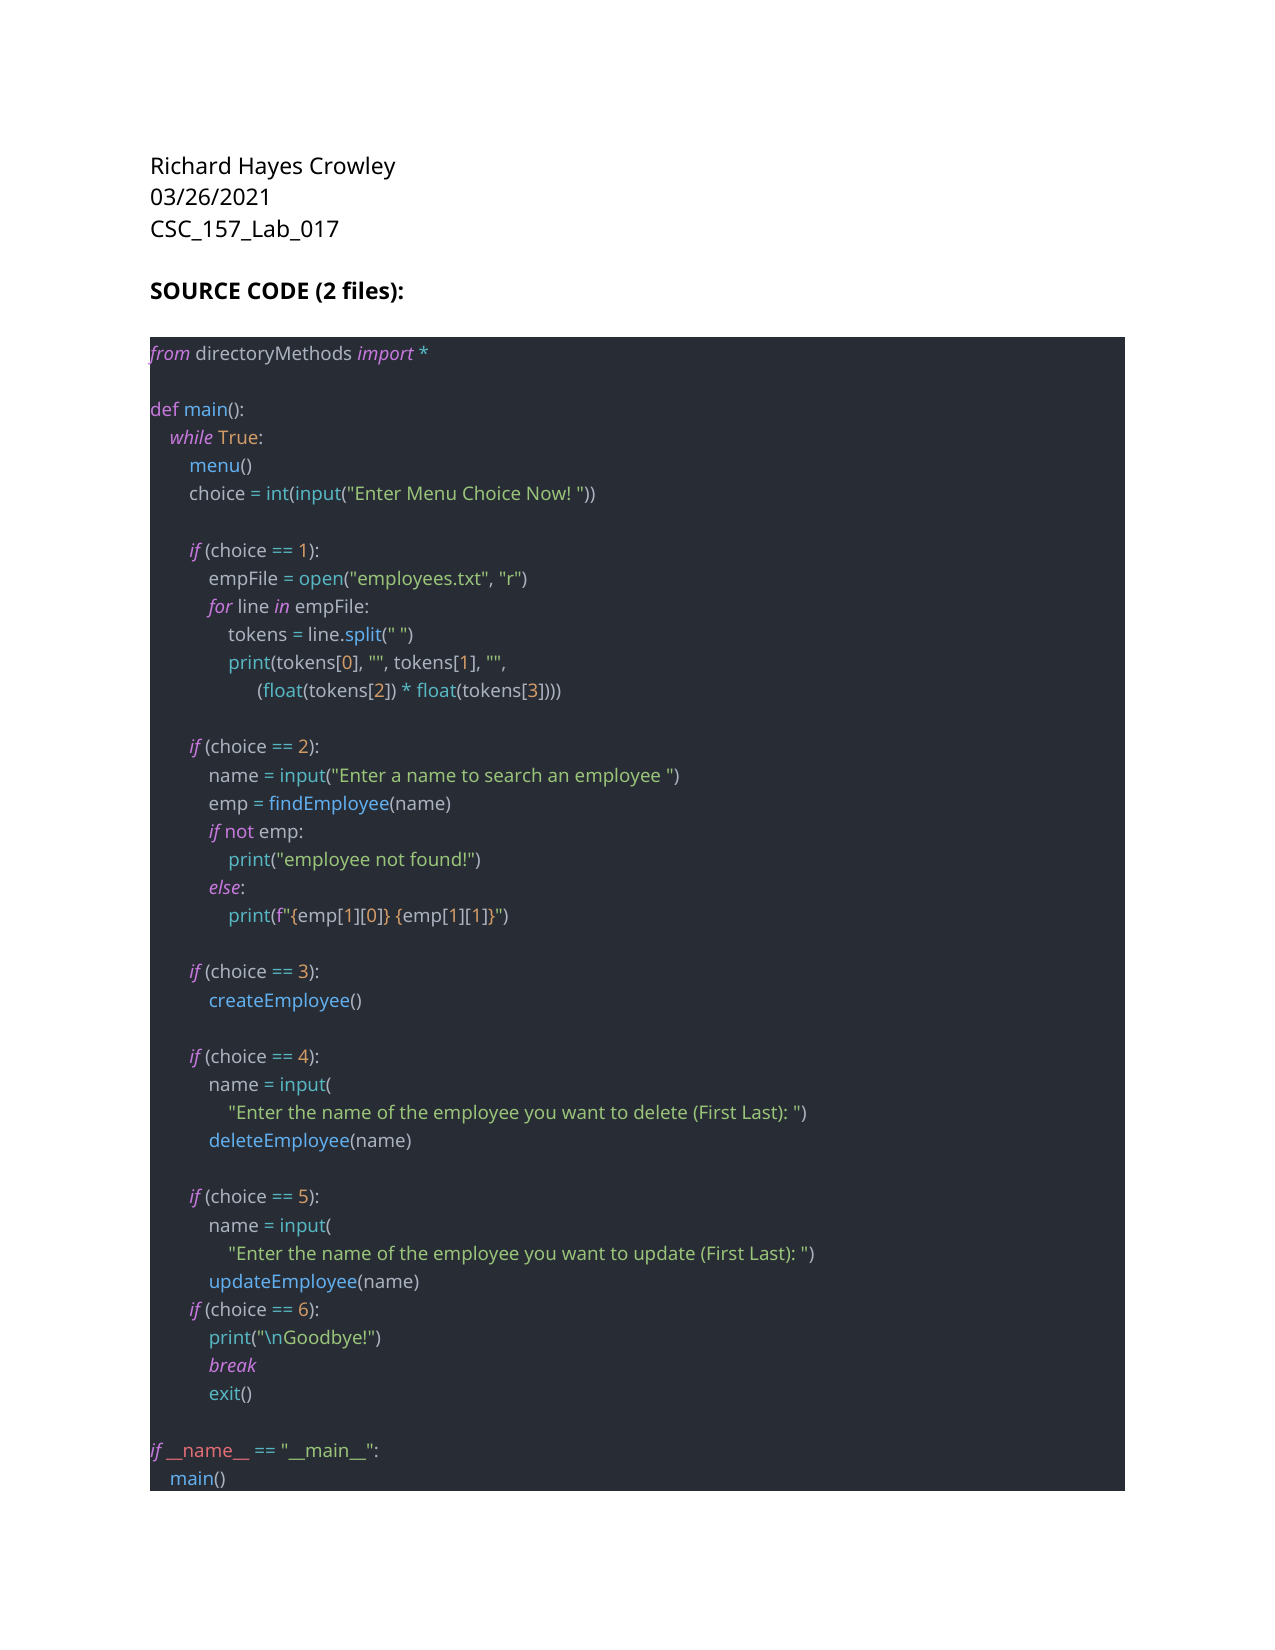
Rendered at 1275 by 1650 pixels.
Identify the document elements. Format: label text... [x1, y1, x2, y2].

text if (choice == 4): [150, 1041, 1125, 1069]
text print(tokens[0], "", tokens[1], "", [150, 647, 1125, 675]
text Richard Hayes Crowley [150, 150, 1125, 181]
text emp = findEmployee(name) [150, 787, 1125, 816]
text name = input("Enter a name to search an employee ") [150, 759, 1125, 787]
text if (choice == 6): [150, 1294, 1125, 1322]
text createEmployee() [150, 984, 1125, 1012]
text name = input( [150, 1209, 1125, 1237]
text "Enter the name of the employee you want to update (First Last): ") [150, 1237, 1125, 1266]
text SOURCE CODE (2 files): [150, 244, 1125, 306]
text deleteEmployee(name) [150, 1125, 1125, 1153]
text def main(): [150, 394, 1125, 422]
text if __name__ == "__main__": [150, 1434, 1125, 1462]
text updateEmployee(name) [150, 1266, 1125, 1294]
text "Enter the name of the employee you want to delete (First Last): ") [150, 1097, 1125, 1125]
text else: [150, 872, 1125, 900]
text if (choice == 2): [150, 731, 1125, 759]
text main() [150, 1462, 1125, 1491]
text if (choice == 5): [150, 1181, 1125, 1209]
text if (choice == 1): [150, 534, 1125, 562]
text print(f"{emp[1][0]} {emp[1][1]}") [150, 900, 1125, 928]
text exit() [150, 1378, 1125, 1406]
text 03/26/2021 [150, 181, 1125, 212]
text break [150, 1350, 1125, 1378]
text CSC_157_Lab_017 [150, 212, 1125, 244]
text print("employee not found!") [150, 844, 1125, 872]
text print("\nGoodbye!") [150, 1322, 1125, 1350]
text while True: [150, 422, 1125, 450]
text (float(tokens[2]) * float(tokens[3]))) [150, 675, 1125, 703]
text empFile = open("employees.txt", "r") [150, 562, 1125, 591]
text for line in empFile: [150, 591, 1125, 619]
text from directoryMethods import * [150, 337, 1125, 366]
text if (choice == 3): [150, 956, 1125, 984]
text menu() [150, 450, 1125, 478]
text if not emp: [150, 816, 1125, 844]
text tokens = line.split(" ") [150, 619, 1125, 647]
text name = input( [150, 1069, 1125, 1097]
text choice = int(input("Enter Menu Choice Now! ")) [150, 478, 1125, 506]
